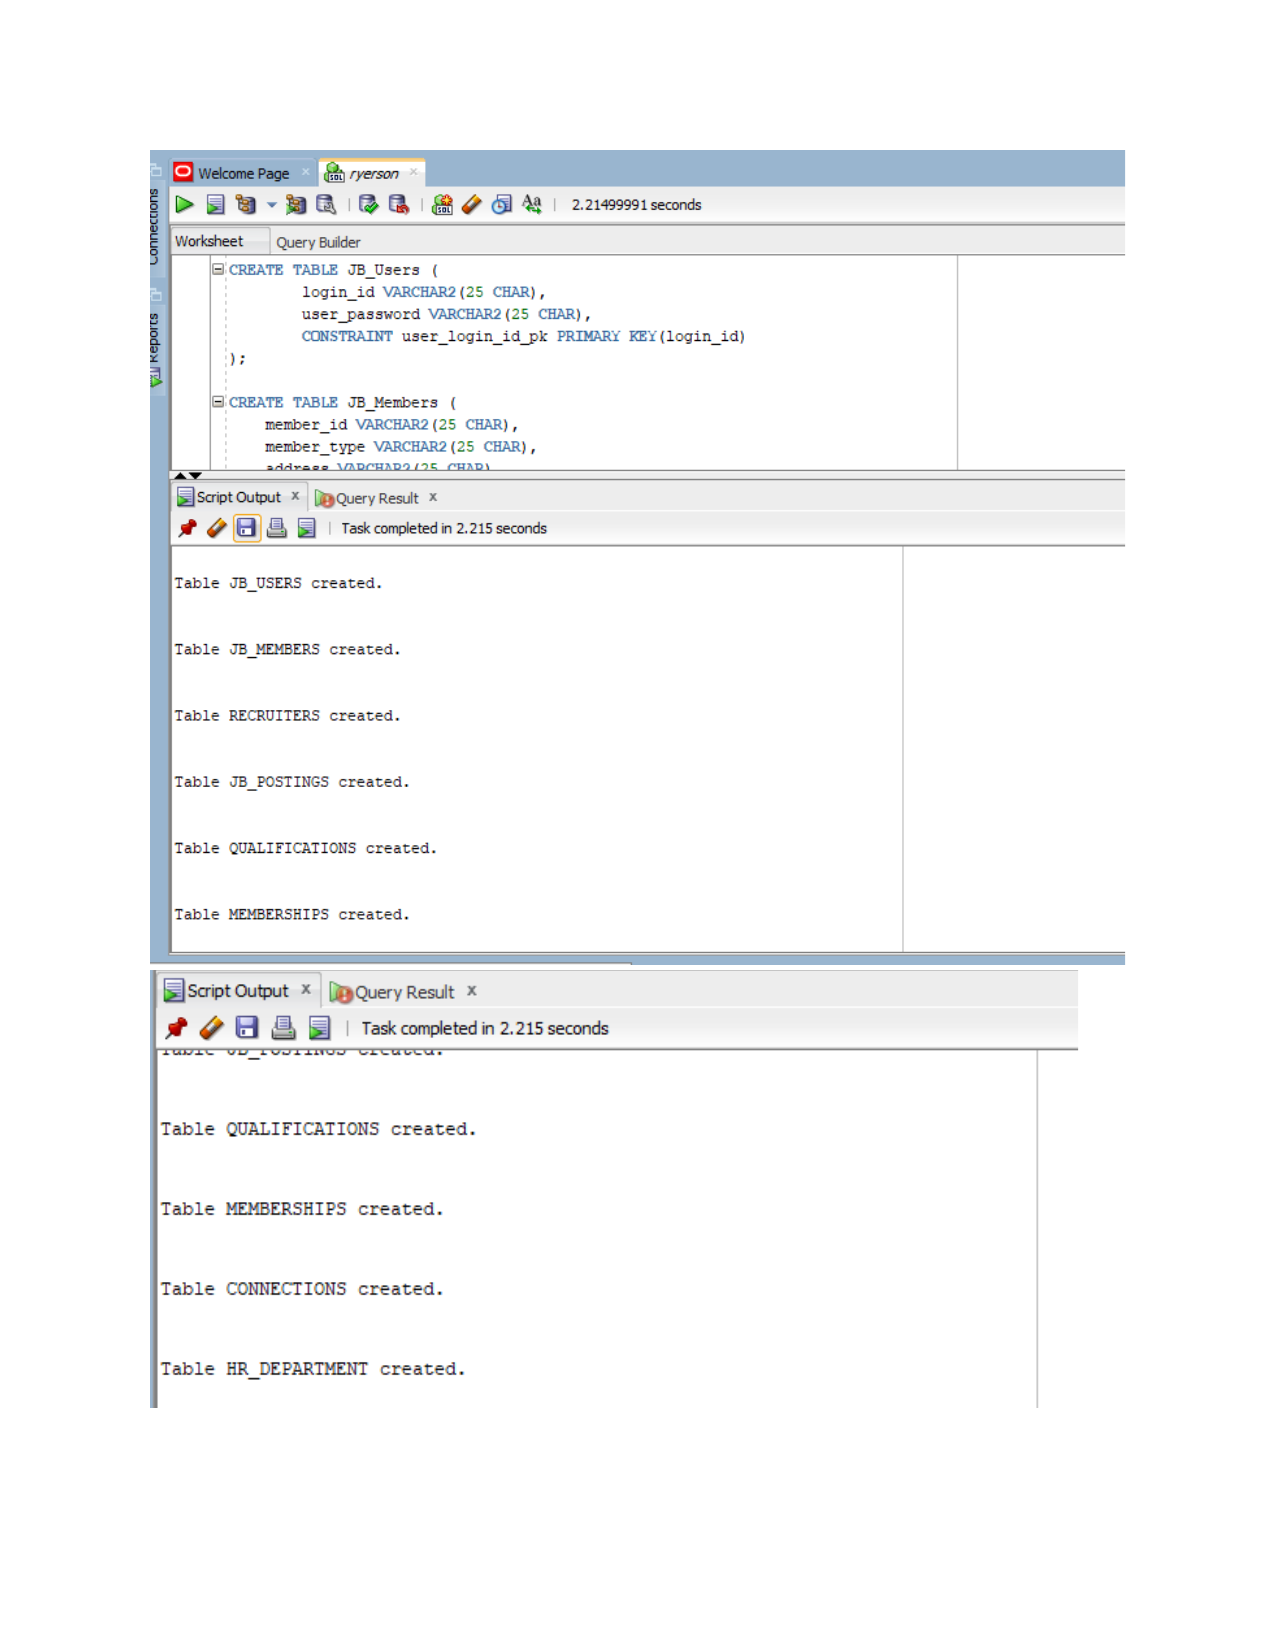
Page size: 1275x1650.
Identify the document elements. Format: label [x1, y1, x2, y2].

picture [150, 970, 1079, 1408]
picture [150, 150, 1125, 965]
